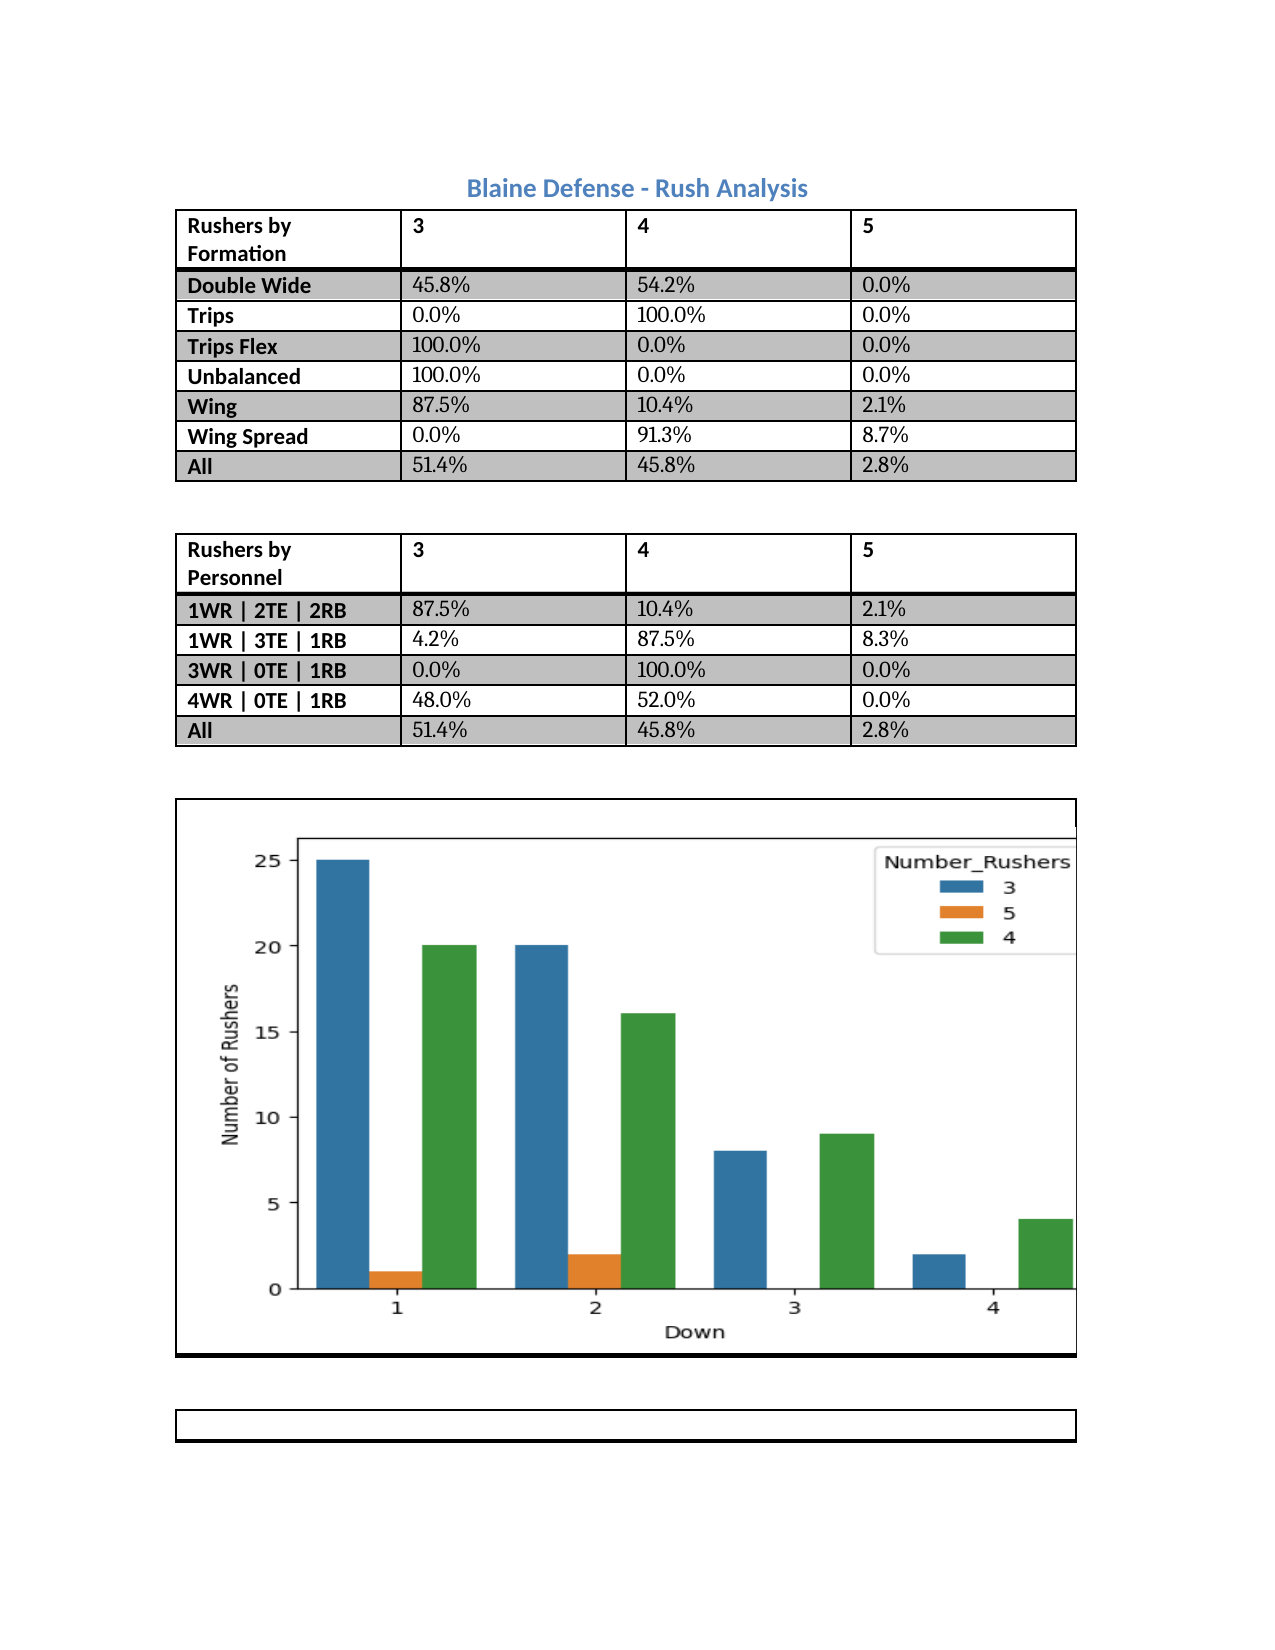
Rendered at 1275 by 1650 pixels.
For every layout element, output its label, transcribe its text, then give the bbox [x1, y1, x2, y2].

table_cell 45.8% [402, 272, 625, 299]
table_cell Unbalanced [177, 362, 400, 390]
table_cell 10.4% [627, 392, 850, 420]
table_header 5 [852, 535, 1075, 591]
table_cell Wing Spread [177, 422, 400, 450]
table_cell 45.8% [627, 717, 850, 744]
table_cell 0.0% [627, 362, 850, 390]
table_header Rushers by Formation [177, 211, 400, 267]
table_cell All [177, 452, 400, 480]
table_cell 0.0% [402, 422, 625, 450]
table_cell 51.4% [402, 717, 625, 744]
table_cell 2.1% [852, 596, 1075, 624]
table_cell 3WR | 0TE | 1RB [177, 656, 400, 684]
table_cell 0.0% [402, 302, 625, 330]
table_cell 4.2% [402, 626, 625, 654]
table_cell 48.0% [402, 686, 625, 714]
table_cell 0.0% [852, 362, 1075, 390]
table_cell 87.5% [402, 392, 625, 420]
table_header 4 [627, 535, 850, 591]
table_cell Trips [177, 302, 400, 330]
table_cell Trips Flex [177, 332, 400, 360]
table_cell All [177, 717, 400, 744]
table_cell 0.0% [852, 332, 1075, 360]
table_cell 0.0% [627, 332, 850, 360]
table_cell 10.4% [627, 596, 850, 624]
table_cell 0.0% [852, 272, 1075, 299]
table_cell 2.8% [852, 452, 1075, 480]
table_cell 8.3% [852, 626, 1075, 654]
table_cell 1WR | 3TE | 1RB [177, 626, 400, 654]
table_cell 87.5% [402, 596, 625, 624]
table_header [177, 1411, 1075, 1439]
table_cell 51.4% [402, 452, 625, 480]
table_cell 87.5% [627, 626, 850, 654]
table_header Rushers by Personnel [177, 535, 400, 591]
subtitle Blaine Defense - Rush Analysis [187, 171, 1087, 204]
table_cell 91.3% [627, 422, 850, 450]
table_cell 2.8% [852, 717, 1075, 744]
table_cell Double Wide [177, 272, 400, 299]
table_cell 4WR | 0TE | 1RB [177, 686, 400, 714]
table_cell 0.0% [402, 656, 625, 684]
table_cell 2.1% [852, 392, 1075, 420]
table_header 5 [852, 211, 1075, 267]
table_cell 100.0% [627, 656, 850, 684]
table_header 3 [402, 211, 625, 267]
table_header [177, 800, 1075, 1353]
table_cell 100.0% [402, 362, 625, 390]
table_cell 100.0% [402, 332, 625, 360]
table_cell 1WR | 2TE | 2RB [177, 596, 400, 624]
table_header 4 [627, 211, 850, 267]
table_cell 45.8% [627, 452, 850, 480]
table_header 3 [402, 535, 625, 591]
picture [206, 827, 1077, 1353]
table_cell 8.7% [852, 422, 1075, 450]
table_cell 0.0% [852, 686, 1075, 714]
table_cell 0.0% [852, 302, 1075, 330]
table_cell 54.2% [627, 272, 850, 299]
table_cell Wing [177, 392, 400, 420]
table_cell 0.0% [852, 656, 1075, 684]
table_cell 52.0% [627, 686, 850, 714]
table_cell 100.0% [627, 302, 850, 330]
